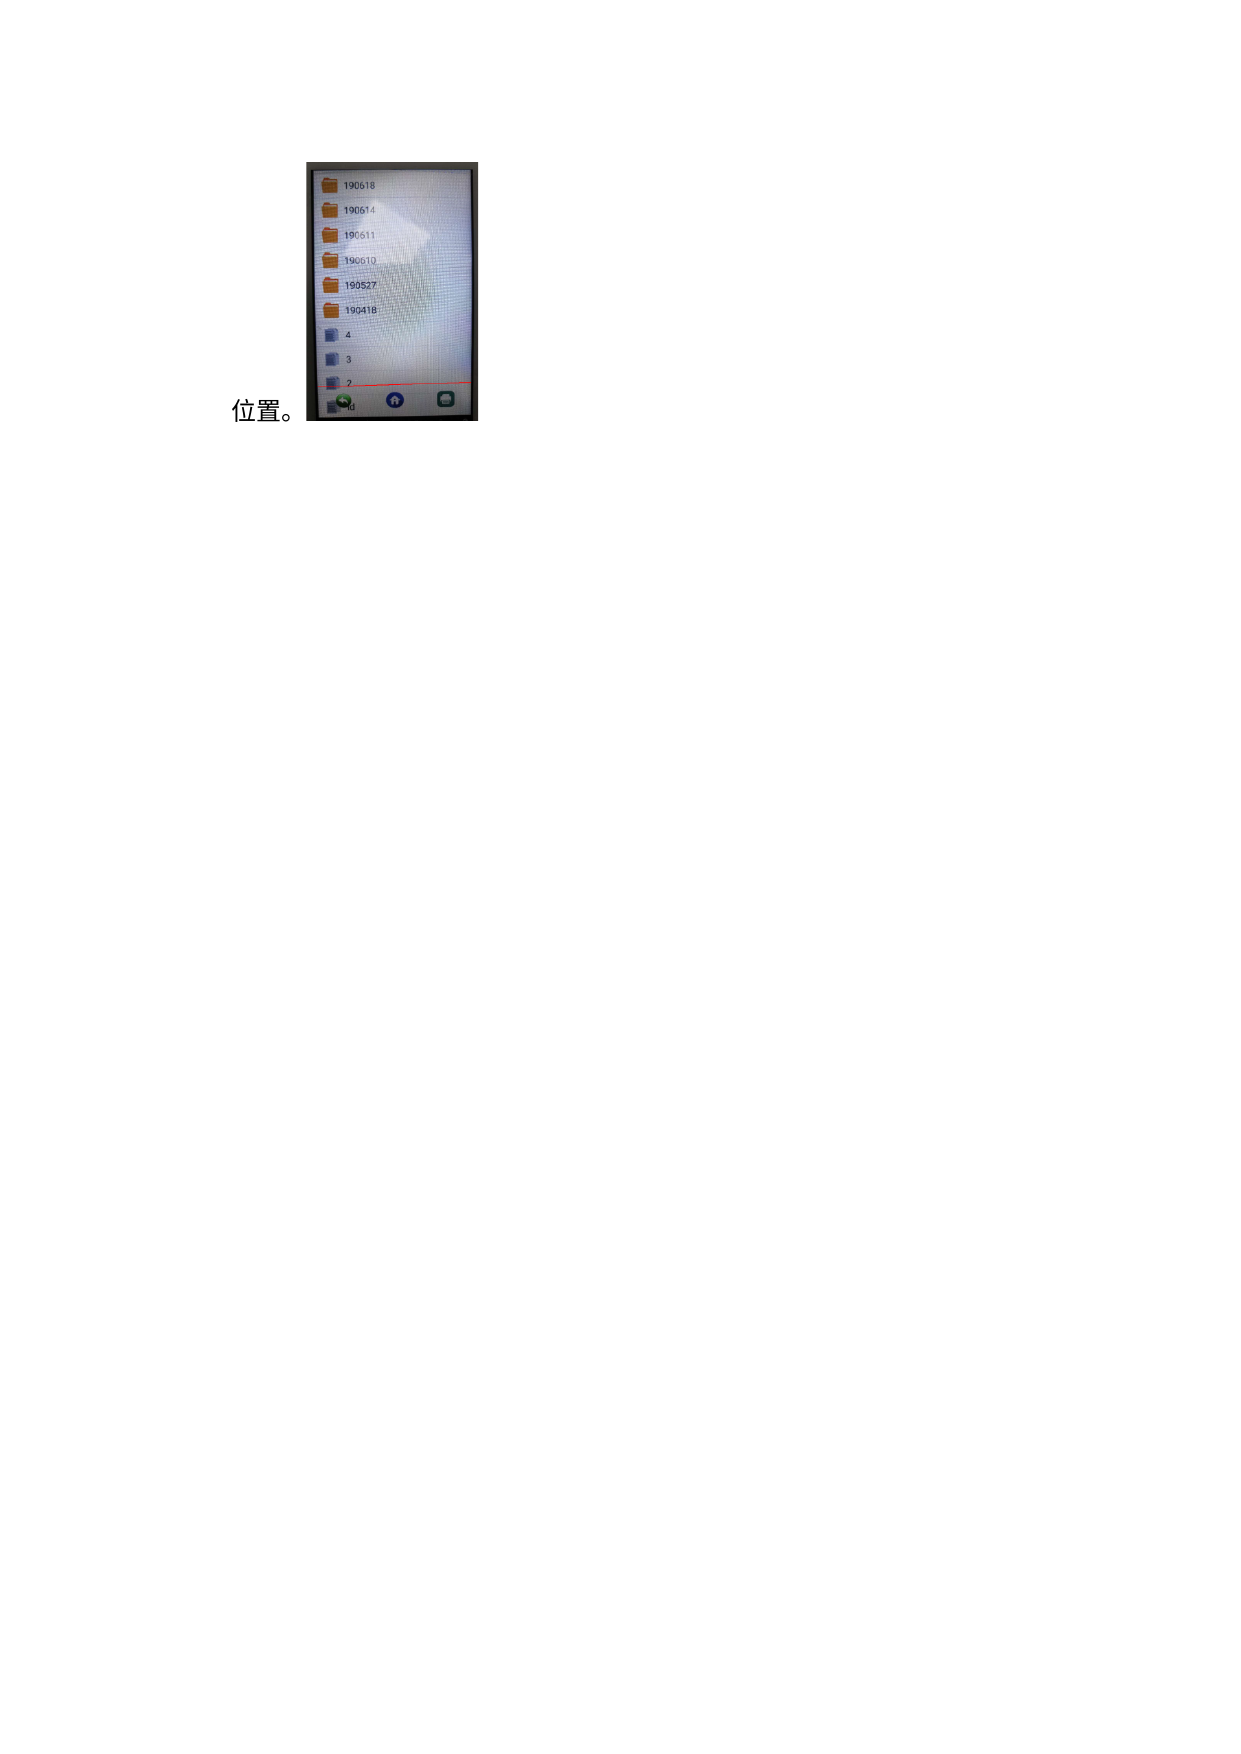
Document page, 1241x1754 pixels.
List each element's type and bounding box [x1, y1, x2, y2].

picture [306, 162, 479, 421]
list [187, 162, 1053, 454]
